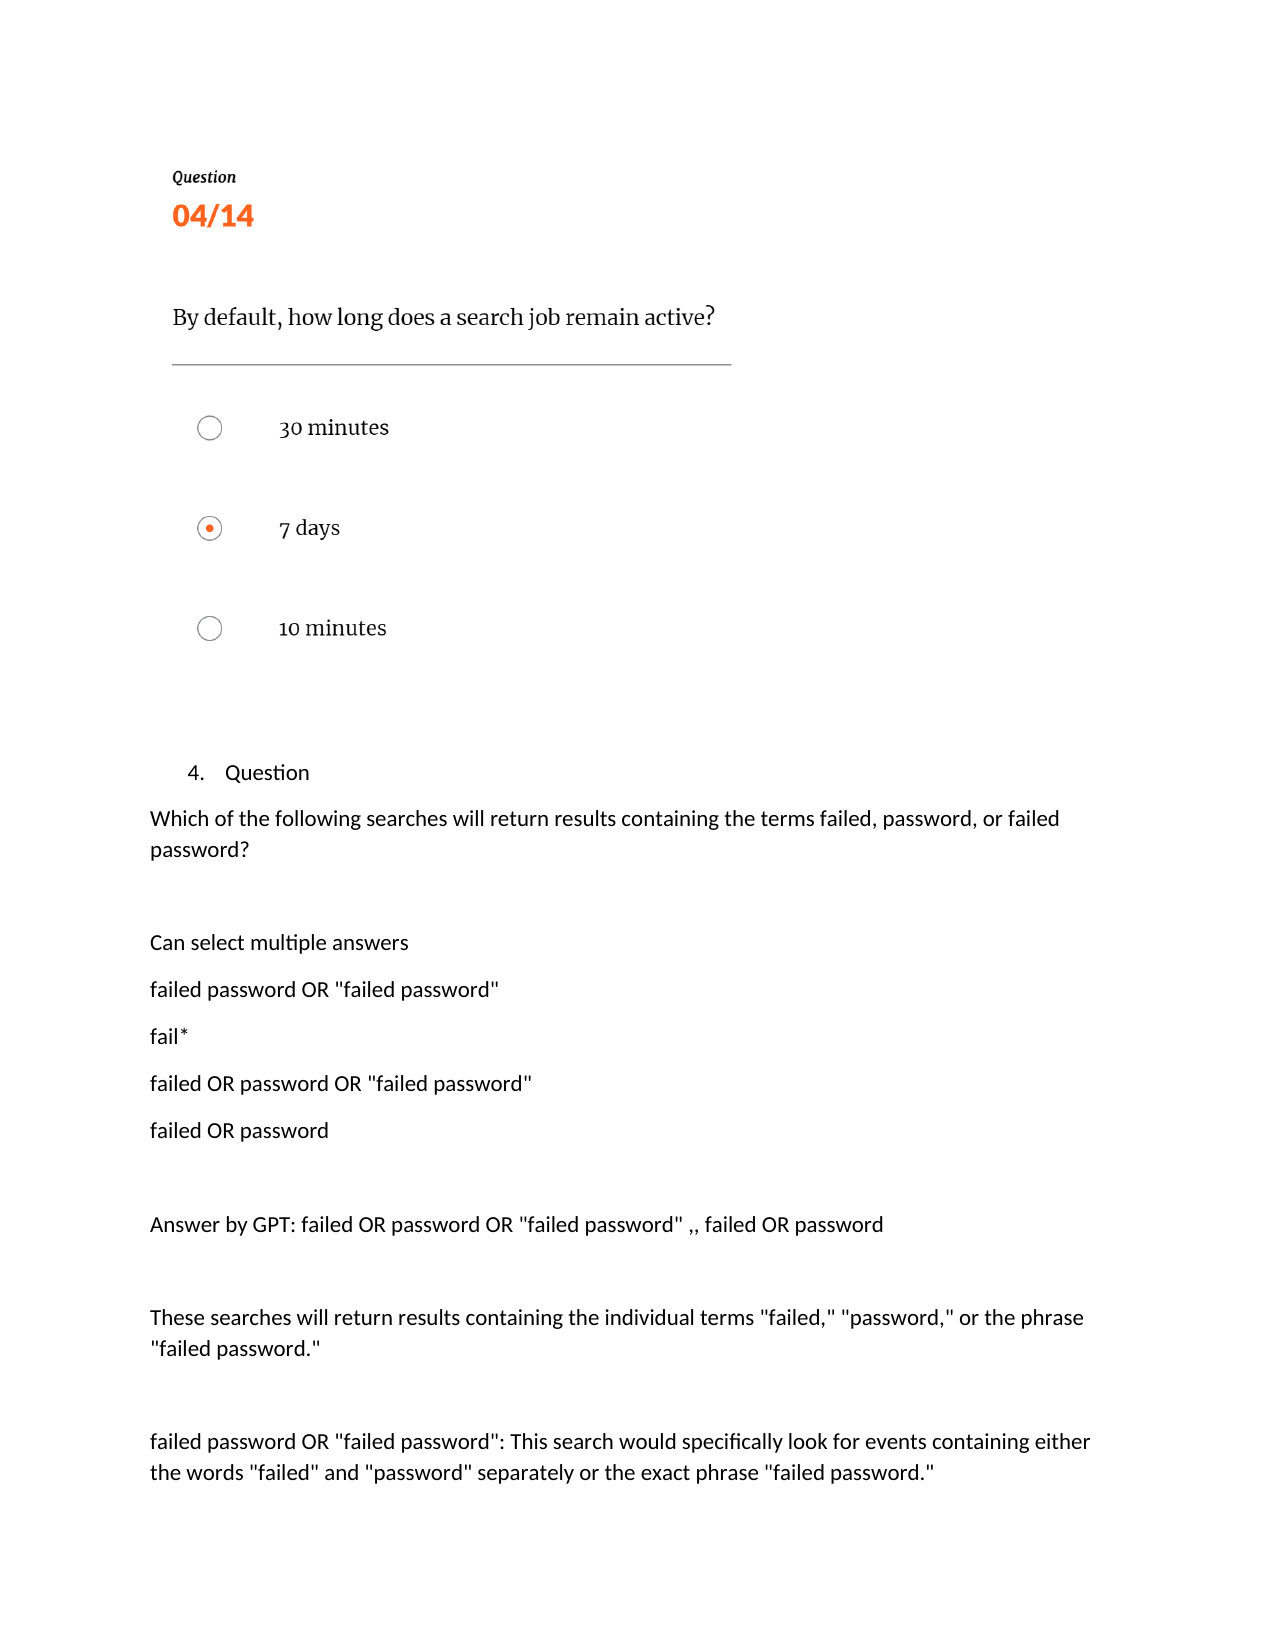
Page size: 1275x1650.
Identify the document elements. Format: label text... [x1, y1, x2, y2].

text Which of the following searches will return results containing the terms failed, password, or failed password? [150, 804, 1125, 863]
text Answer by GPT: failed OR password OR "failed password" ,, failed OR password [150, 1210, 1125, 1238]
list Question [187, 758, 1125, 786]
text failed password OR "failed password": This search would specifically look for events containing either the words "failed" and "password" separately or the exact phrase "failed password." [150, 1427, 1125, 1486]
text fail* [150, 1022, 1125, 1050]
picture [150, 150, 732, 692]
text failed OR password [150, 1116, 1125, 1144]
text failed OR password OR "failed password" [150, 1069, 1125, 1097]
text These searches will return results containing the individual terms "failed," "password," or the phrase "failed password." [150, 1303, 1125, 1362]
text Can select multiple answers [150, 928, 1125, 957]
text failed password OR "failed password" [150, 975, 1125, 1003]
